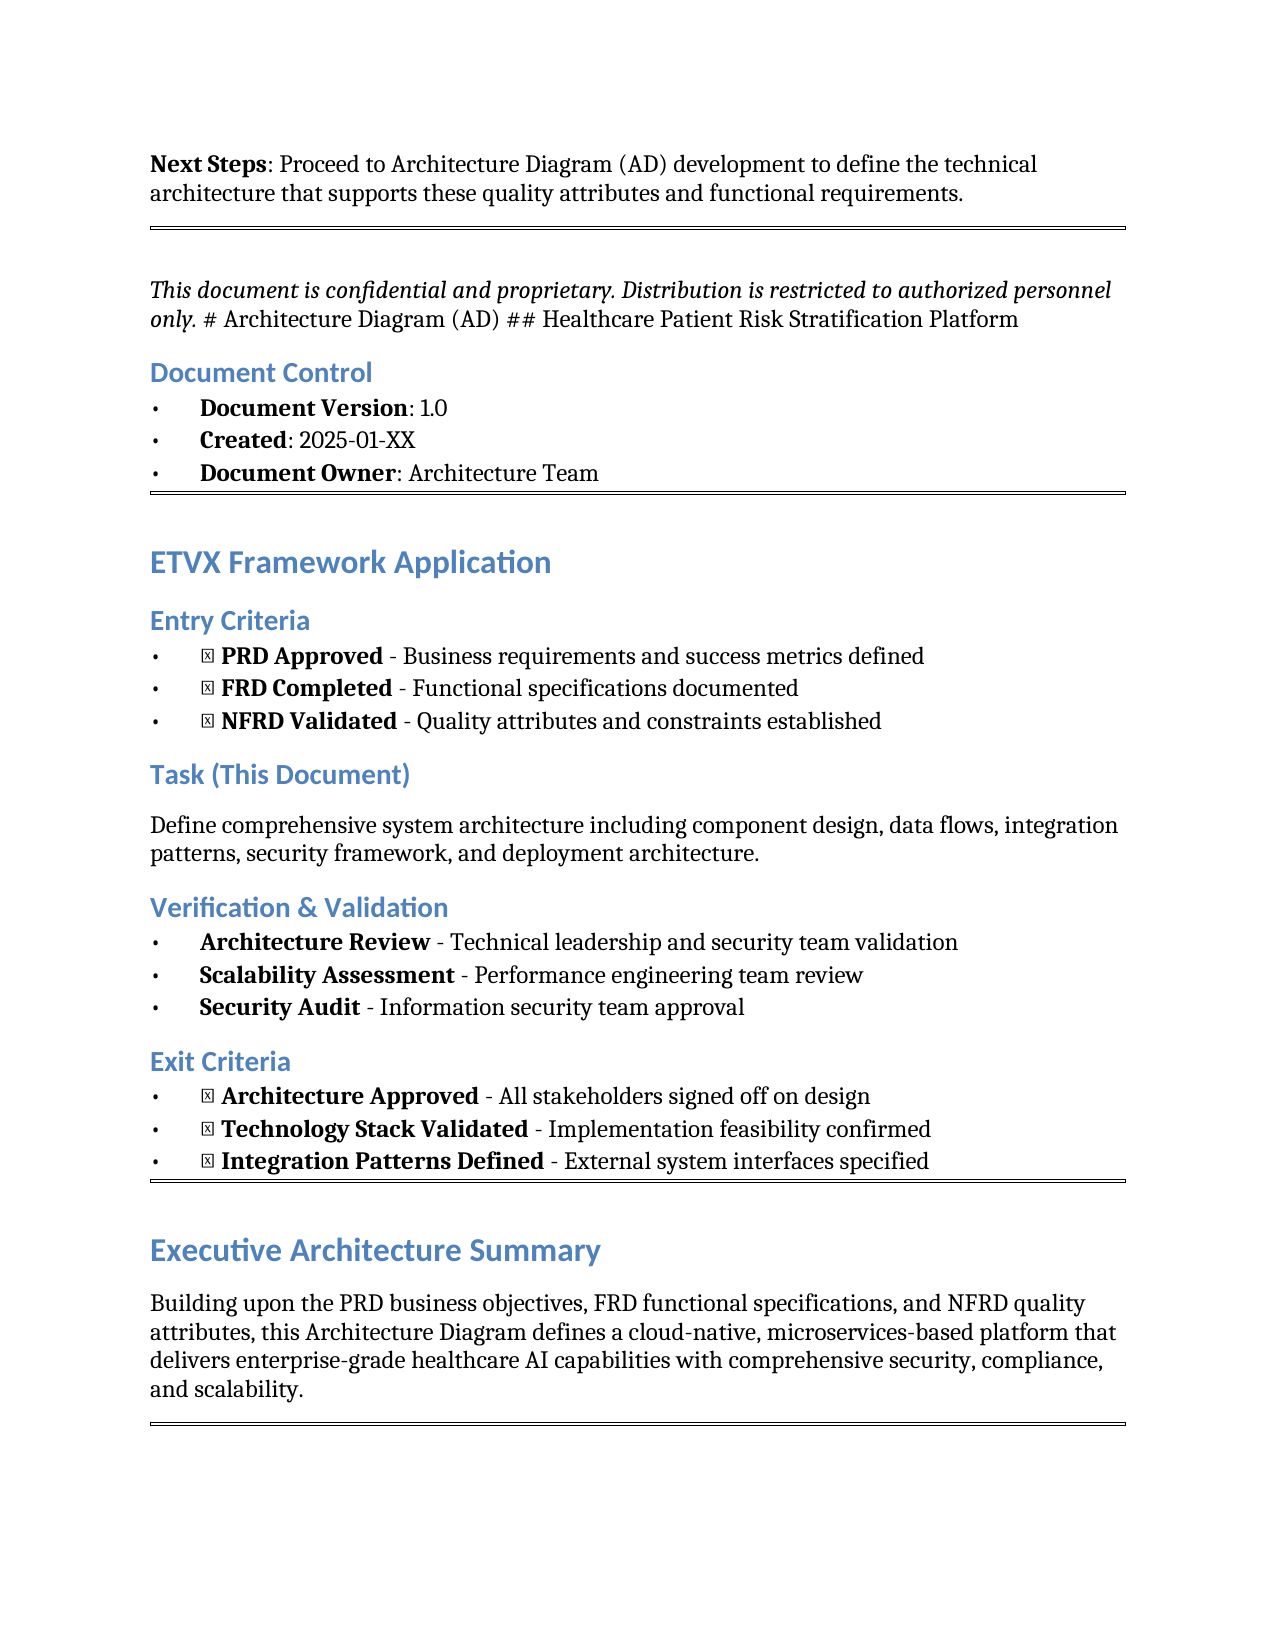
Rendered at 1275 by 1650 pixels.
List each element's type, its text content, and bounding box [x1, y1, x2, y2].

list ✅ PRD Approved - Business requirements and success metrics defined [150, 642, 1125, 670]
subtitle Exit Criteria [150, 1043, 1125, 1078]
list ✅ Architecture Approved - All stakeholders signed off on design [150, 1082, 1125, 1111]
list Created: 2025-01-XX [150, 426, 1125, 455]
list ✅ Technology Stack Validated - Implementation feasibility confirmed [150, 1115, 1125, 1143]
list Architecture Review - Technical leadership and security team validation [150, 928, 1125, 957]
list ✅ Integration Patterns Defined - External system interfaces specified [150, 1147, 1125, 1176]
subtitle Executive Architecture Summary [150, 1229, 1125, 1270]
text Next Steps: Proceed to Architecture Diagram (AD) development to define the technical architecture that supports these quality attributes and functional requirements. [150, 150, 1125, 207]
subtitle Verification & Validation [150, 889, 1125, 924]
list Scalability Assessment - Performance engineering team review [150, 961, 1125, 989]
text This document is confidential and proprietary. Distribution is restricted to authorized personnel only. # Architecture Diagram (AD) ## Healthcare Patient Risk Stratification Platform [150, 276, 1125, 333]
subtitle Entry Criteria [150, 602, 1125, 638]
subtitle Task (This Document) [150, 756, 1125, 792]
list ✅ FRD Completed - Functional specifications documented [150, 674, 1125, 703]
list ✅ NFRD Validated - Quality attributes and constraints established [150, 707, 1125, 735]
subtitle ETVX Framework Application [150, 541, 1125, 581]
list Security Audit - Information security team approval [150, 993, 1125, 1022]
text Building upon the PRD business objectives, FRD functional specifications, and NFRD quality attributes, this Architecture Diagram defines a cloud-native, microservices-based platform that delivers enterprise-grade healthcare AI capabilities with comprehensive security, compliance, and scalability. [150, 1289, 1125, 1404]
subtitle Document Control [150, 354, 1125, 390]
list Document Owner: Architecture Team [150, 458, 1125, 487]
list Document Version: 1.0 [150, 393, 1125, 422]
text Define comprehensive system architecture including component design, data flows, integration patterns, security framework, and deployment architecture. [150, 811, 1125, 868]
